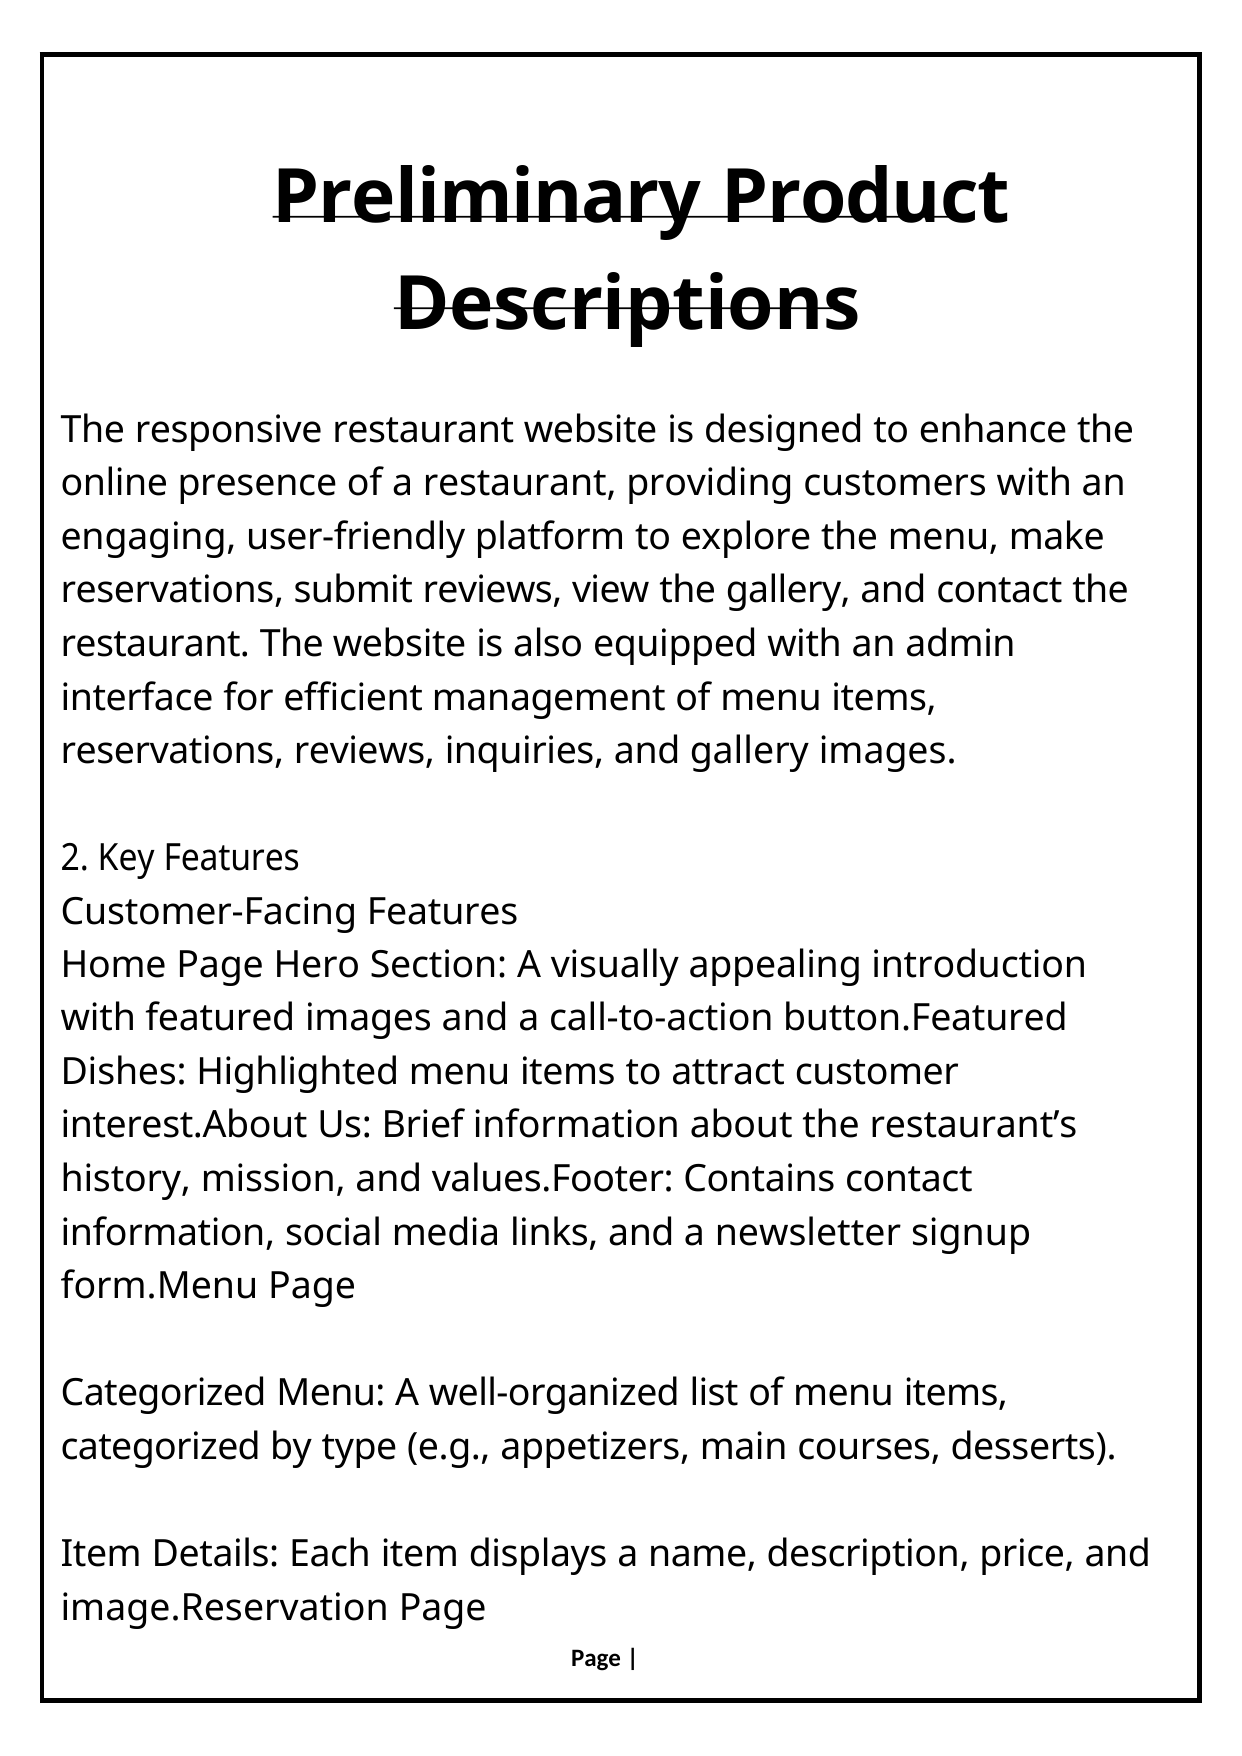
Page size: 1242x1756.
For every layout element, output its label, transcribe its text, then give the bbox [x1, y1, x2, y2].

text Item Details: Each item displays a name, description, price, and image.Reservation Page [60, 1526, 1197, 1631]
text Categorized Menu: A well-organized list of menu items, categorized by type (e.g., appetizers, main courses, desserts). [60, 1366, 1162, 1470]
text Home Page Hero Section: A visually appealing introduction with featured images and a call-to-action button.Featured Dishes: Highlighted menu items to attract customer interest.About Us: Brief information about the restaurant’s history, mission, and values.Footer: Contains contact information, social media links, and a newsletter signup form.Menu Page [60, 937, 1166, 1309]
text The responsive restaurant website is designed to enhance the online presence of a restaurant, providing customers with an engaging, user-friendly platform to explore the menu, make reservations, submit reviews, view the gallery, and contact the restaurant. The website is also equipped with an admin interface for efficient management of menu items, reservations, reviews, inquiries, and gallery images. [60, 402, 1162, 774]
text 2. Key Features [60, 831, 1197, 882]
text Customer-Facing Features [60, 884, 1197, 935]
subtitle Preliminary Product Descriptions [273, 142, 1197, 351]
